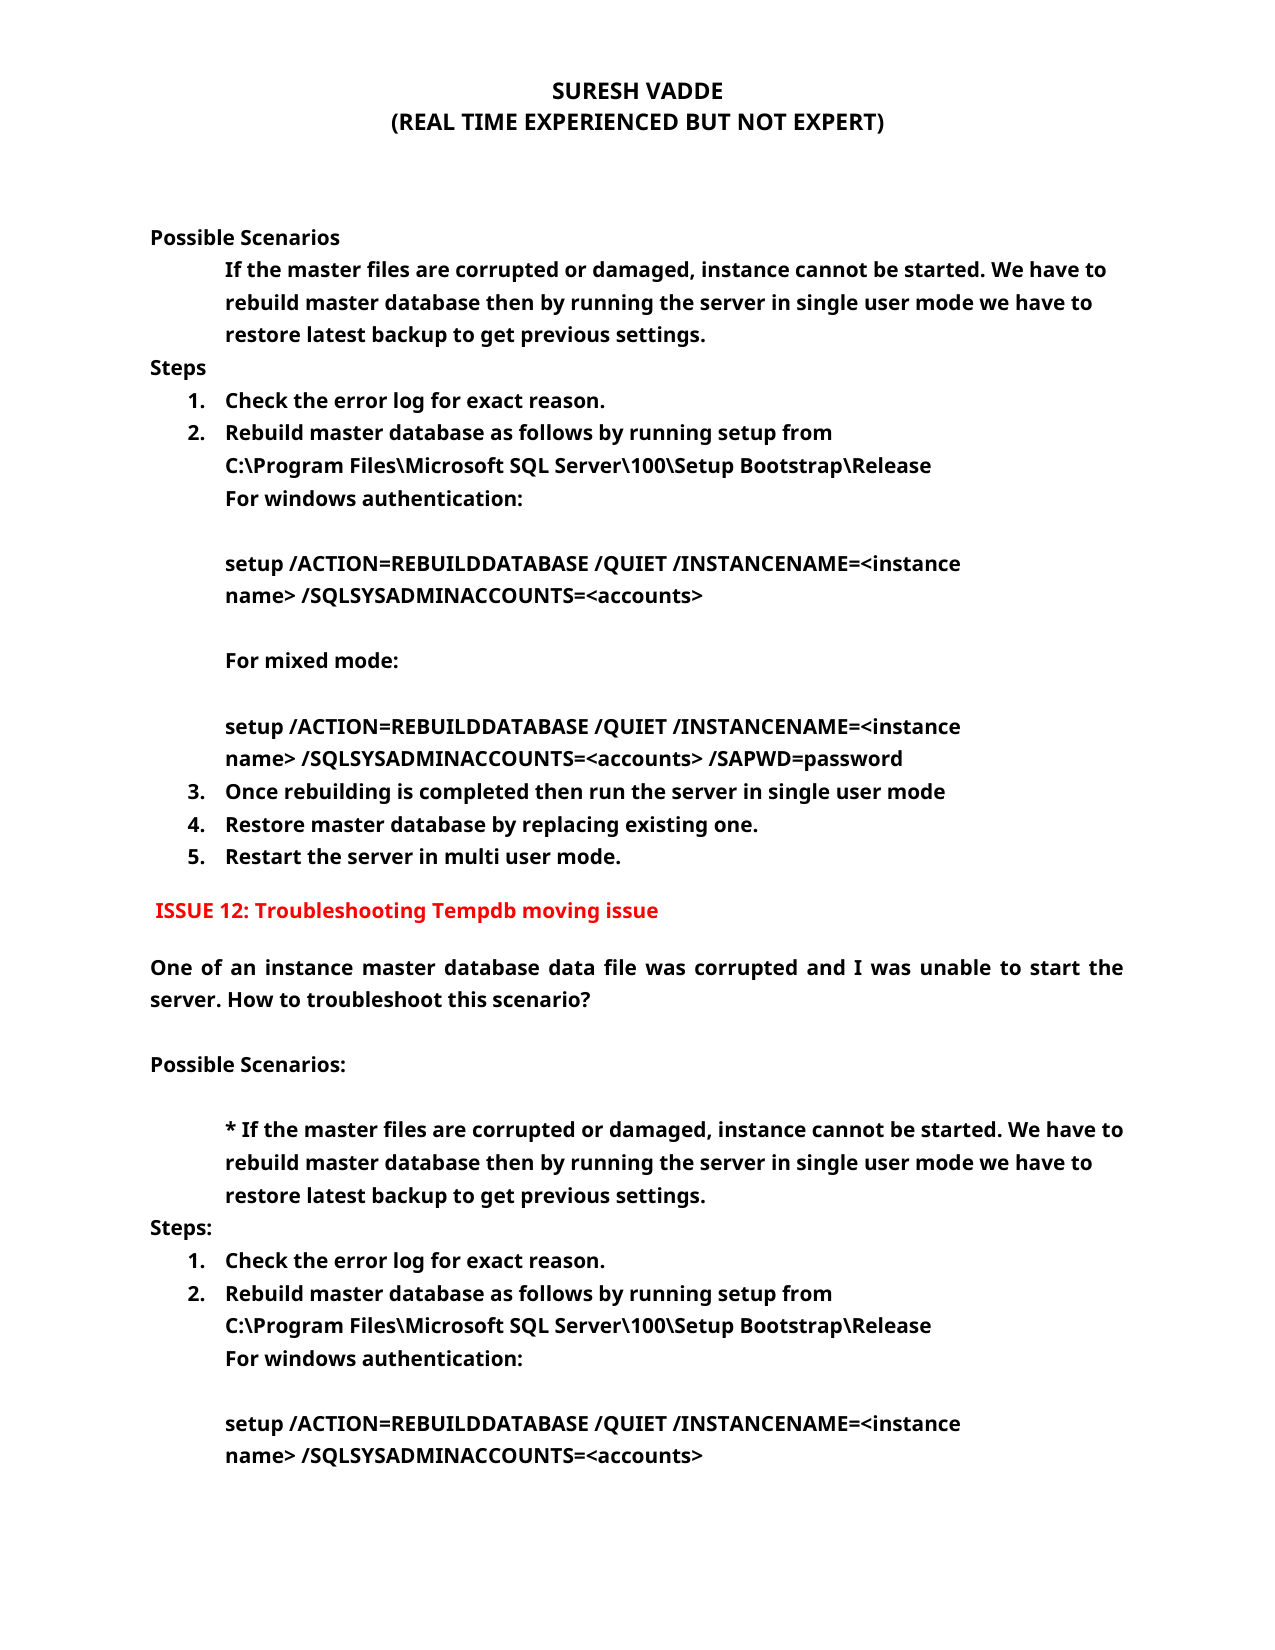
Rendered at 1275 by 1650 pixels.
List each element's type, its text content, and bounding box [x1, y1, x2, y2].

list C:\Program Files\Microsoft SQL Server\100\Setup Bootstrap\Release [225, 1311, 1125, 1340]
list For mixed mode: [225, 647, 1125, 675]
list Possible Scenarios [150, 223, 1125, 251]
list setup /ACTION=REBUILDDATABASE /QUIET /INSTANCENAME=<instance name> /SQLSYSADMINACCOUNTS=<accounts> [225, 549, 1125, 610]
list setup /ACTION=REBUILDDATABASE /QUIET /INSTANCENAME=<instance name> /SQLSYSADMINACCOUNTS=<accounts> [225, 1409, 1125, 1470]
list Check the error log for exact reason. [187, 386, 1125, 414]
list C:\Program Files\Microsoft SQL Server\100\Setup Bootstrap\Release [225, 451, 1125, 479]
list One of an instance master database data file was corrupted and I was unable to start the server. How to troubleshoot this scenario? [150, 953, 1125, 1014]
list * If the master files are corrupted or damaged, instance cannot be started. We have to rebuild master database then by running the server in single user mode we have to restore latest backup to get previous settings. [225, 1116, 1125, 1209]
list If the master files are corrupted or damaged, instance cannot be started. We have to rebuild master database then by running the server in single user mode we have to restore latest backup to get previous settings. [225, 255, 1125, 349]
list Rebuild master database as follows by running setup from [187, 1279, 1125, 1307]
list Once rebuilding is completed then run the server in single user mode [187, 777, 1125, 806]
list Possible Scenarios: [150, 1050, 1125, 1079]
list Rebuild master database as follows by running setup from [187, 418, 1125, 447]
list Restart the server in multi user mode. [187, 842, 1125, 871]
list Steps [150, 353, 1125, 382]
list setup /ACTION=REBUILDDATABASE /QUIET /INSTANCENAME=<instance name> /SQLSYSADMINACCOUNTS=<accounts> /SAPWD=password [225, 712, 1125, 773]
list For windows authentication: [225, 1344, 1125, 1372]
list For windows authentication: [225, 484, 1125, 512]
list Check the error log for exact reason. [187, 1246, 1125, 1274]
list Restore master database by replacing existing one. [187, 810, 1125, 838]
list Steps: [150, 1213, 1125, 1242]
text ISSUE 12: Troubleshooting Tempdb moving issue [150, 896, 1125, 924]
